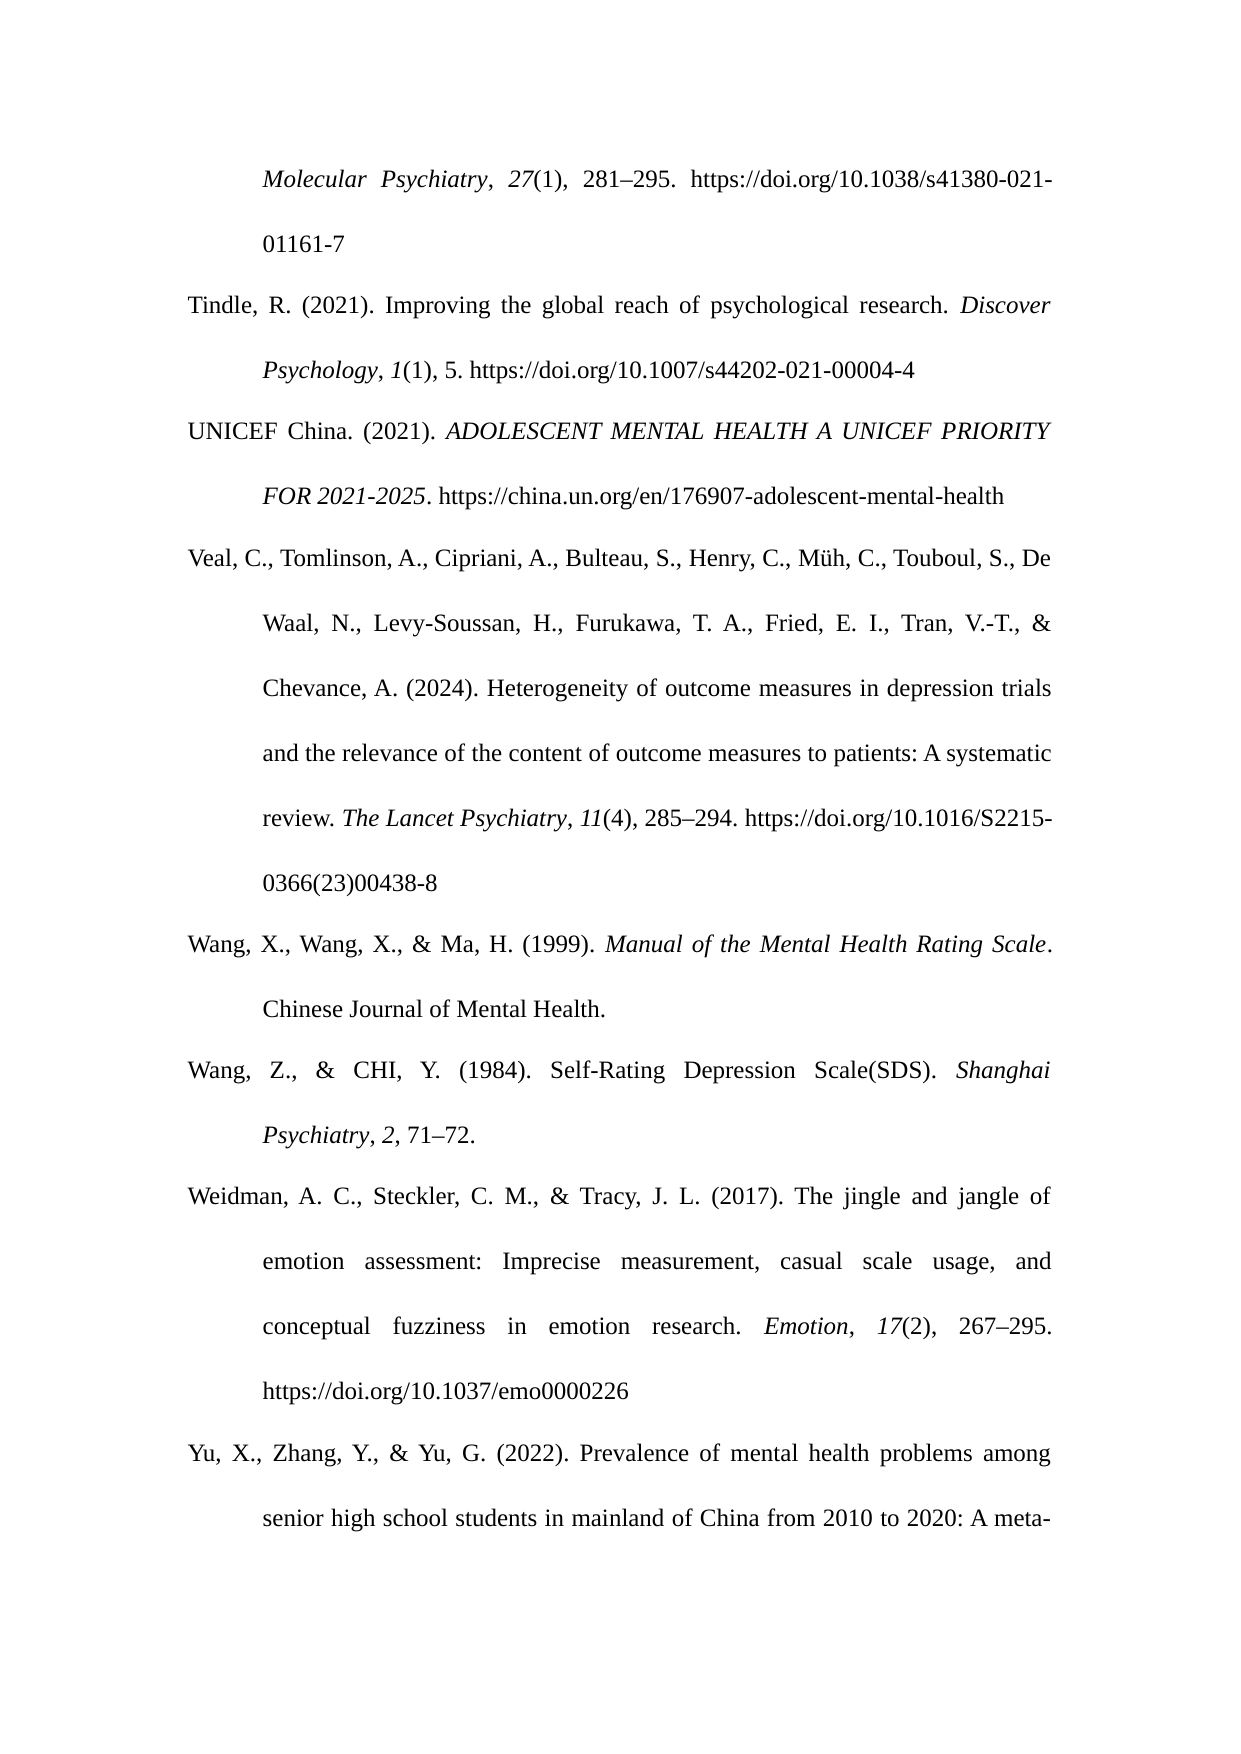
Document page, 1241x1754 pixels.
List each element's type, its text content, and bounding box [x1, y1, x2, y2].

text Veal, C., Tomlinson, A., Cipriani, A., Bulteau, S., Henry, C., Müh, C., Touboul, S., De Waal, N., Levy-Soussan, H., Furukawa, T. A., Fried, E. I., Tran, V.-T., & Chevance, A. (2024). Heterogeneity of outcome measures in depression trials and the relevance of the content of outcome measures to patients: A systematic review. The Lancet Psychiatry, 11(4), 285–294. https://doi.org/10.1016/S2215-0366(23)00438-8 [187, 541, 1053, 898]
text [187, 1436, 1053, 1533]
text Tindle, R. (2021). Improving the global reach of psychological research. Discover Psychology, 1(1), 5. https://doi.org/10.1007/s44202-021-00004-4 [187, 288, 1053, 386]
text UNICEF China. (2021). ADOLESCENT MENTAL HEALTH A UNICEF PRIORITY FOR 2021-2025. https://china.un.org/en/176907-adolescent-mental-health [187, 414, 1053, 512]
text Weidman, A. C., Steckler, C. M., & Tracy, J. L. (2017). The jingle and jangle of emotion assessment: Imprecise measurement, casual scale usage, and conceptual fuzziness in emotion research. Emotion, 17(2), 267–295. https://doi.org/10.1037/emo0000226 [187, 1179, 1053, 1407]
text Wang, Z., & CHI, Y. (1984). Self-Rating Depression Scale(SDS). Shanghai Psychiatry, 2, 71–72. [187, 1053, 1053, 1151]
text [187, 162, 1053, 259]
text Wang, X., Wang, X., & Ma, H. (1999). Manual of the Mental Health Rating Scale. Chinese Journal of Mental Health. [187, 927, 1053, 1024]
